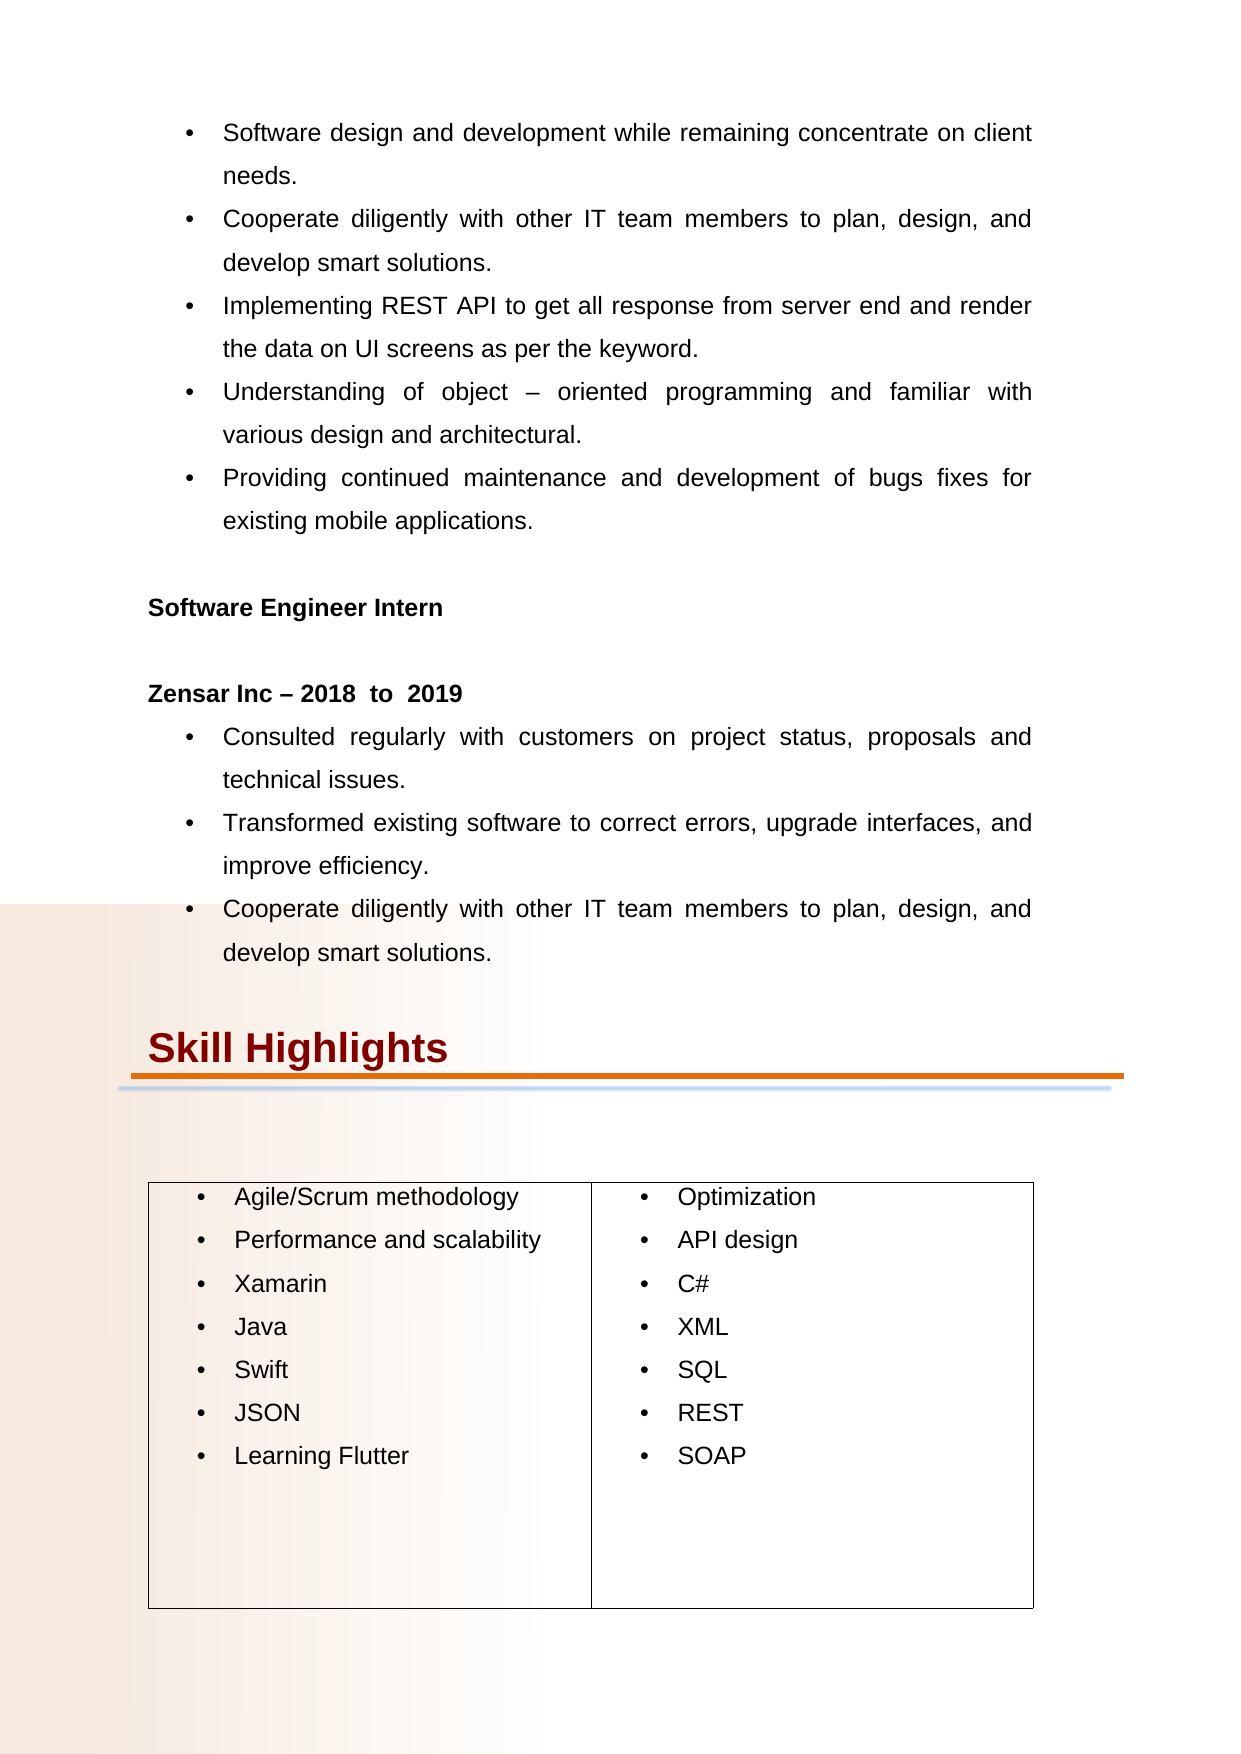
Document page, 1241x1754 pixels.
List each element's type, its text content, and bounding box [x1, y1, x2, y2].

list Consulted regularly with customers on project status, proposals and technical issues. [185, 722, 1033, 794]
table_header Agile/Scrum methodology Performance and scalability Xamarin Java Swift JSON Learning Flutter [149, 1183, 591, 1608]
list Software design and development while remaining concentrate on client needs. [185, 118, 1033, 190]
list Understanding of object – oriented programming and familiar with various design and architectural. [185, 377, 1033, 449]
text Zensar Inc – 2018 to 2019 [148, 679, 1033, 707]
text Software Engineer Intern [148, 592, 1033, 621]
list Providing continued maintenance and development of bugs fixes for existing mobile applications. [185, 463, 1033, 535]
text Skill Highlights [148, 1024, 1033, 1072]
list Cooperate diligently with other IT team members to plan, design, and develop smart solutions. [185, 204, 1033, 276]
list Implementing REST API to get all response from server end and render the data on UI screens as per the keyword. [185, 291, 1033, 362]
list Transformed existing software to correct errors, upgrade interfaces, and improve efficiency. [185, 808, 1033, 880]
table_header Optimization API design C# XML SQL REST SOAP [592, 1183, 1033, 1608]
list Cooperate diligently with other IT team members to plan, design, and develop smart solutions. [185, 894, 1033, 966]
